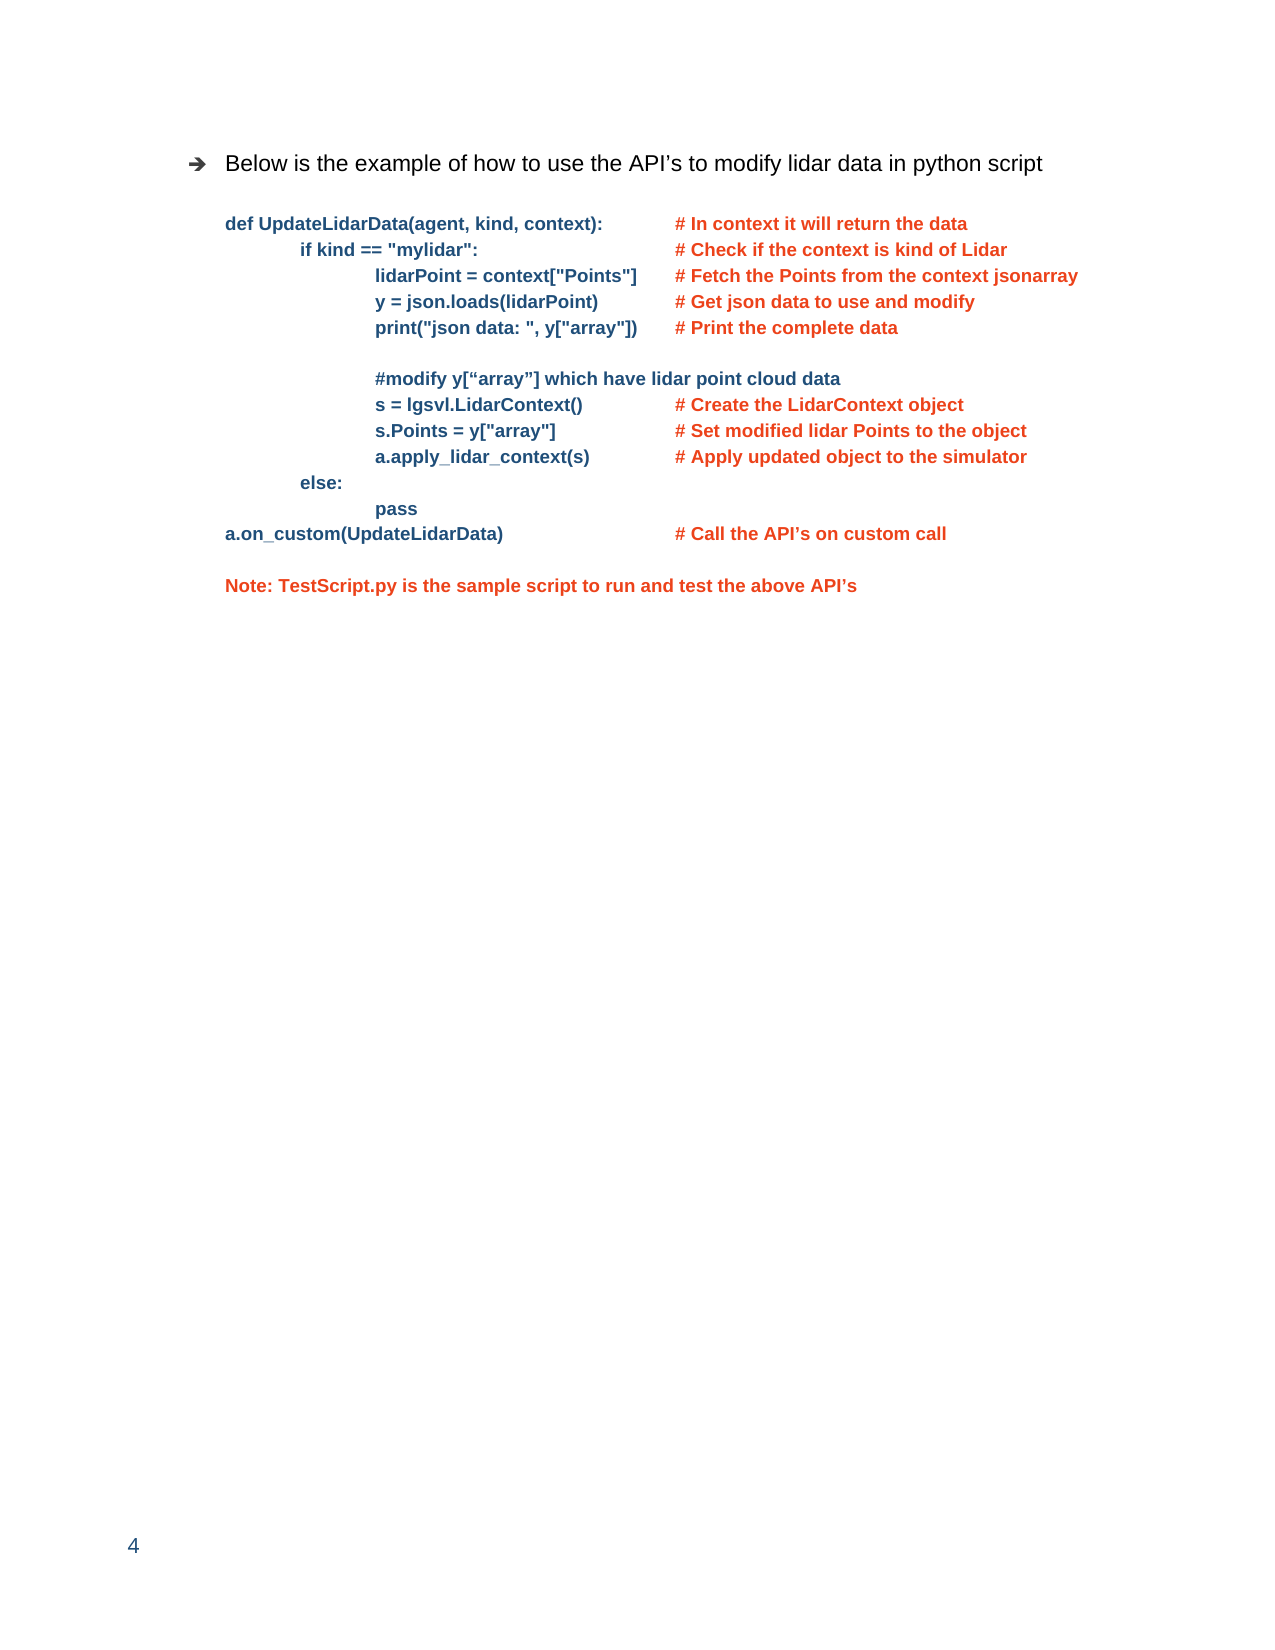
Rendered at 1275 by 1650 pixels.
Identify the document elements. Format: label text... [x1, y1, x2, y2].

list s.Points = y["array"] # Set modified lidar Points to the object [300, 420, 1125, 441]
list a.on_custom(UpdateLidarData) # Call the API’s on custom call [225, 523, 1125, 545]
list def UpdateLidarData(agent, kind, context): # In context it will return the data [225, 213, 1125, 235]
list if kind == "mylidar": # Check if the context is kind of Lidar [225, 239, 1125, 261]
list #modify y[“array”] which have lidar point cloud data [300, 368, 1125, 390]
list Below is the example of how to use the API’s to modify lidar data in python script [187, 150, 1125, 176]
list y = json.loads(lidarPoint) # Get json data to use and modify [300, 291, 1125, 312]
list s = lgsvl.LidarContext() # Create the LidarContext object [300, 394, 1125, 416]
list Note: TestScript.py is the sample script to run and test the above API’s [225, 575, 1125, 596]
list else: [225, 471, 1125, 493]
list print("json data: ", y["array"]) # Print the complete data [300, 316, 1125, 338]
list pass [300, 497, 1125, 519]
list lidarPoint = context["Points"] # Fetch the Points from the context jsonarray [300, 265, 1125, 286]
list a.apply_lidar_context(s) # Apply updated object to the simulator [300, 446, 1125, 467]
